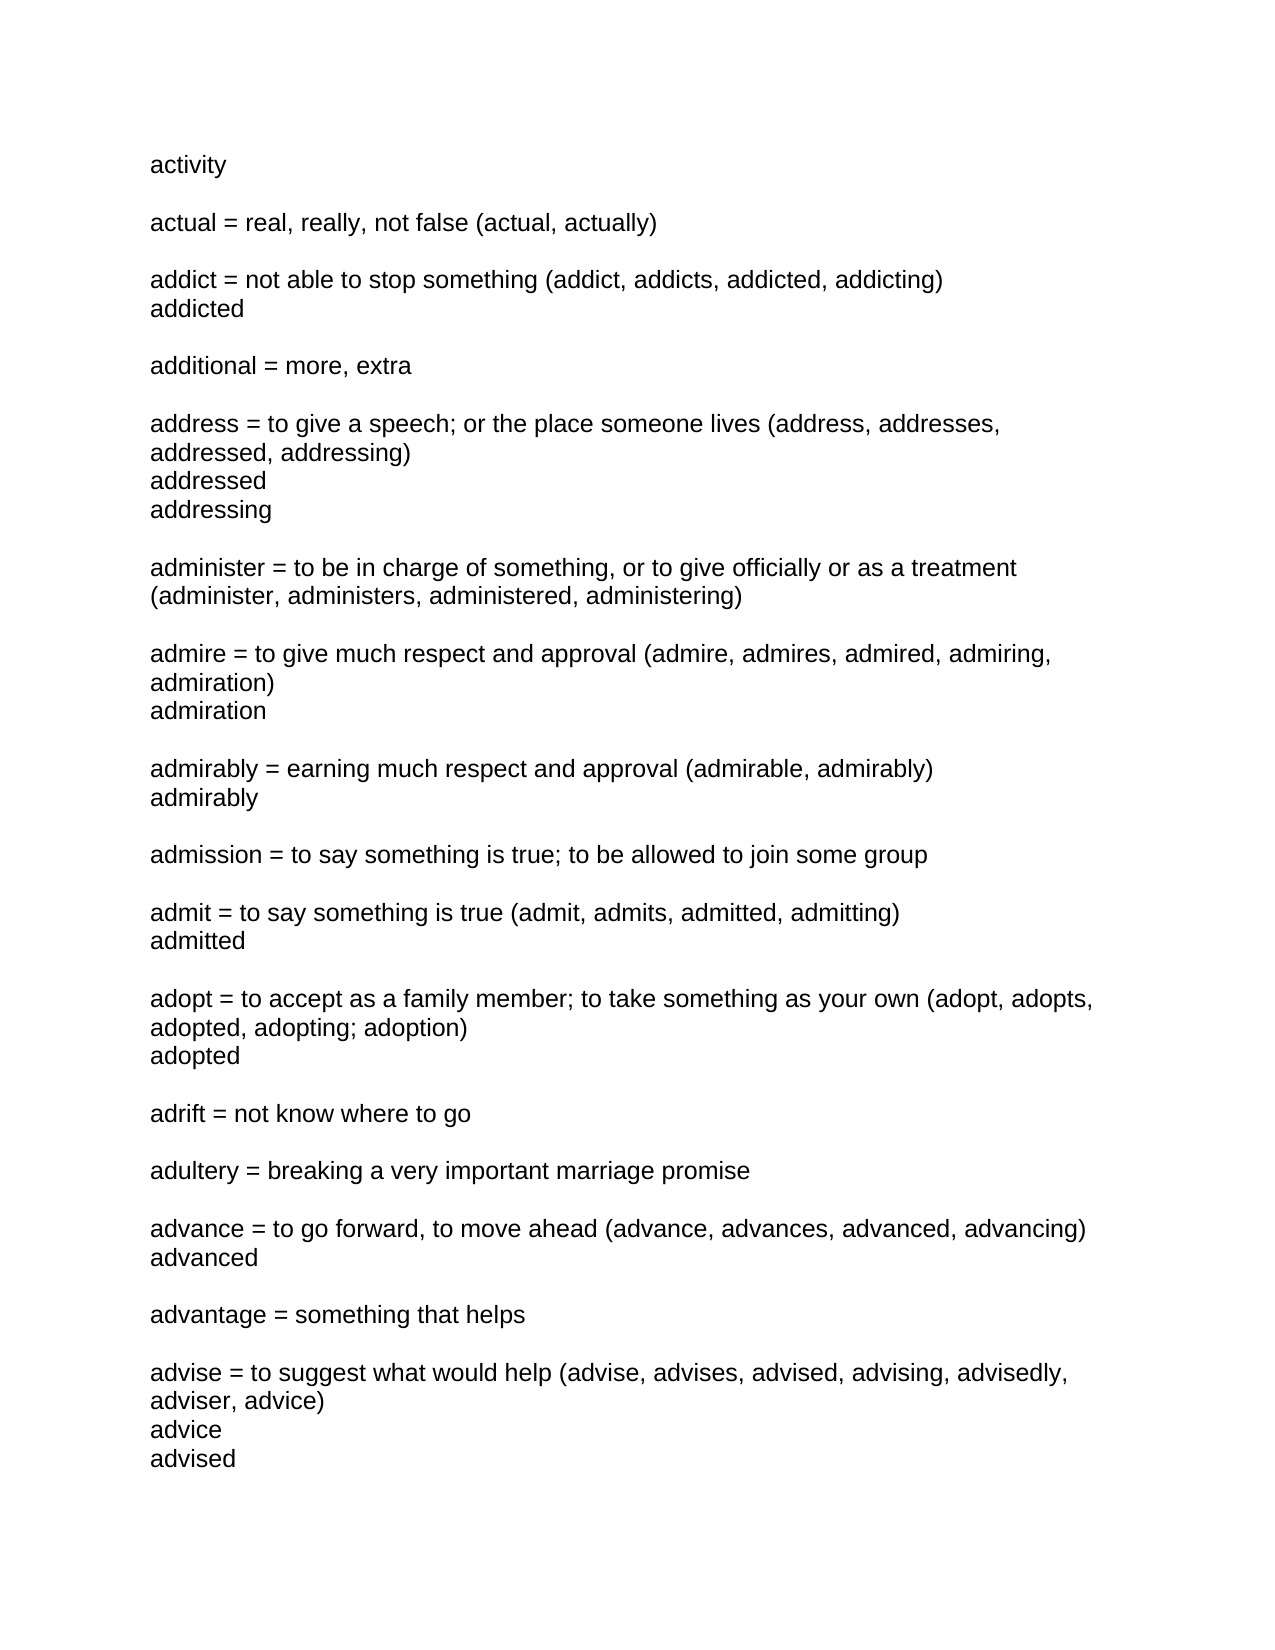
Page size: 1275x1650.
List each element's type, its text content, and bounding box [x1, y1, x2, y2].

text additional = more, extra [150, 351, 1125, 380]
text addressing [150, 495, 1125, 524]
text addict = not able to stop something (addict, addicts, addicted, addicting) [150, 265, 1125, 294]
text admiration [150, 696, 1125, 725]
text adopt = to accept as a family member; to take something as your own (adopt, adopts, adopted, adopting; adoption) [150, 984, 1125, 1041]
text advanced [150, 1242, 1125, 1271]
text advise = to suggest what would help (advise, advises, advised, advising, advisedly, adviser, advice) [150, 1357, 1125, 1415]
text addicted [150, 294, 1125, 322]
text addressed [150, 466, 1125, 495]
text admirably = earning much respect and approval (admirable, admirably) [150, 754, 1125, 782]
text adopted [150, 1041, 1125, 1070]
text admirably [150, 782, 1125, 811]
text administer = to be in charge of something, or to give officially or as a treatment (administer, administers, administered, administering) [150, 552, 1125, 610]
text advantage = something that helps [150, 1300, 1125, 1329]
text admitted [150, 926, 1125, 955]
text admission = to say something is true; to be allowed to join some group [150, 840, 1125, 869]
text admit = to say something is true (admit, admits, admitted, admitting) [150, 897, 1125, 926]
text adrift = not know where to go [150, 1099, 1125, 1127]
text admire = to give much respect and approval (admire, admires, admired, admiring, admiration) [150, 639, 1125, 696]
text advice [150, 1415, 1125, 1444]
text activity [150, 150, 1125, 179]
text address = to give a speech; or the place someone lives (address, addresses, addressed, addressing) [150, 409, 1125, 466]
text advised [150, 1444, 1125, 1472]
text adultery = breaking a very important marriage promise [150, 1156, 1125, 1185]
text advance = to go forward, to move ahead (advance, advances, advanced, advancing) [150, 1214, 1125, 1242]
text actual = real, really, not false (actual, actually) [150, 207, 1125, 236]
